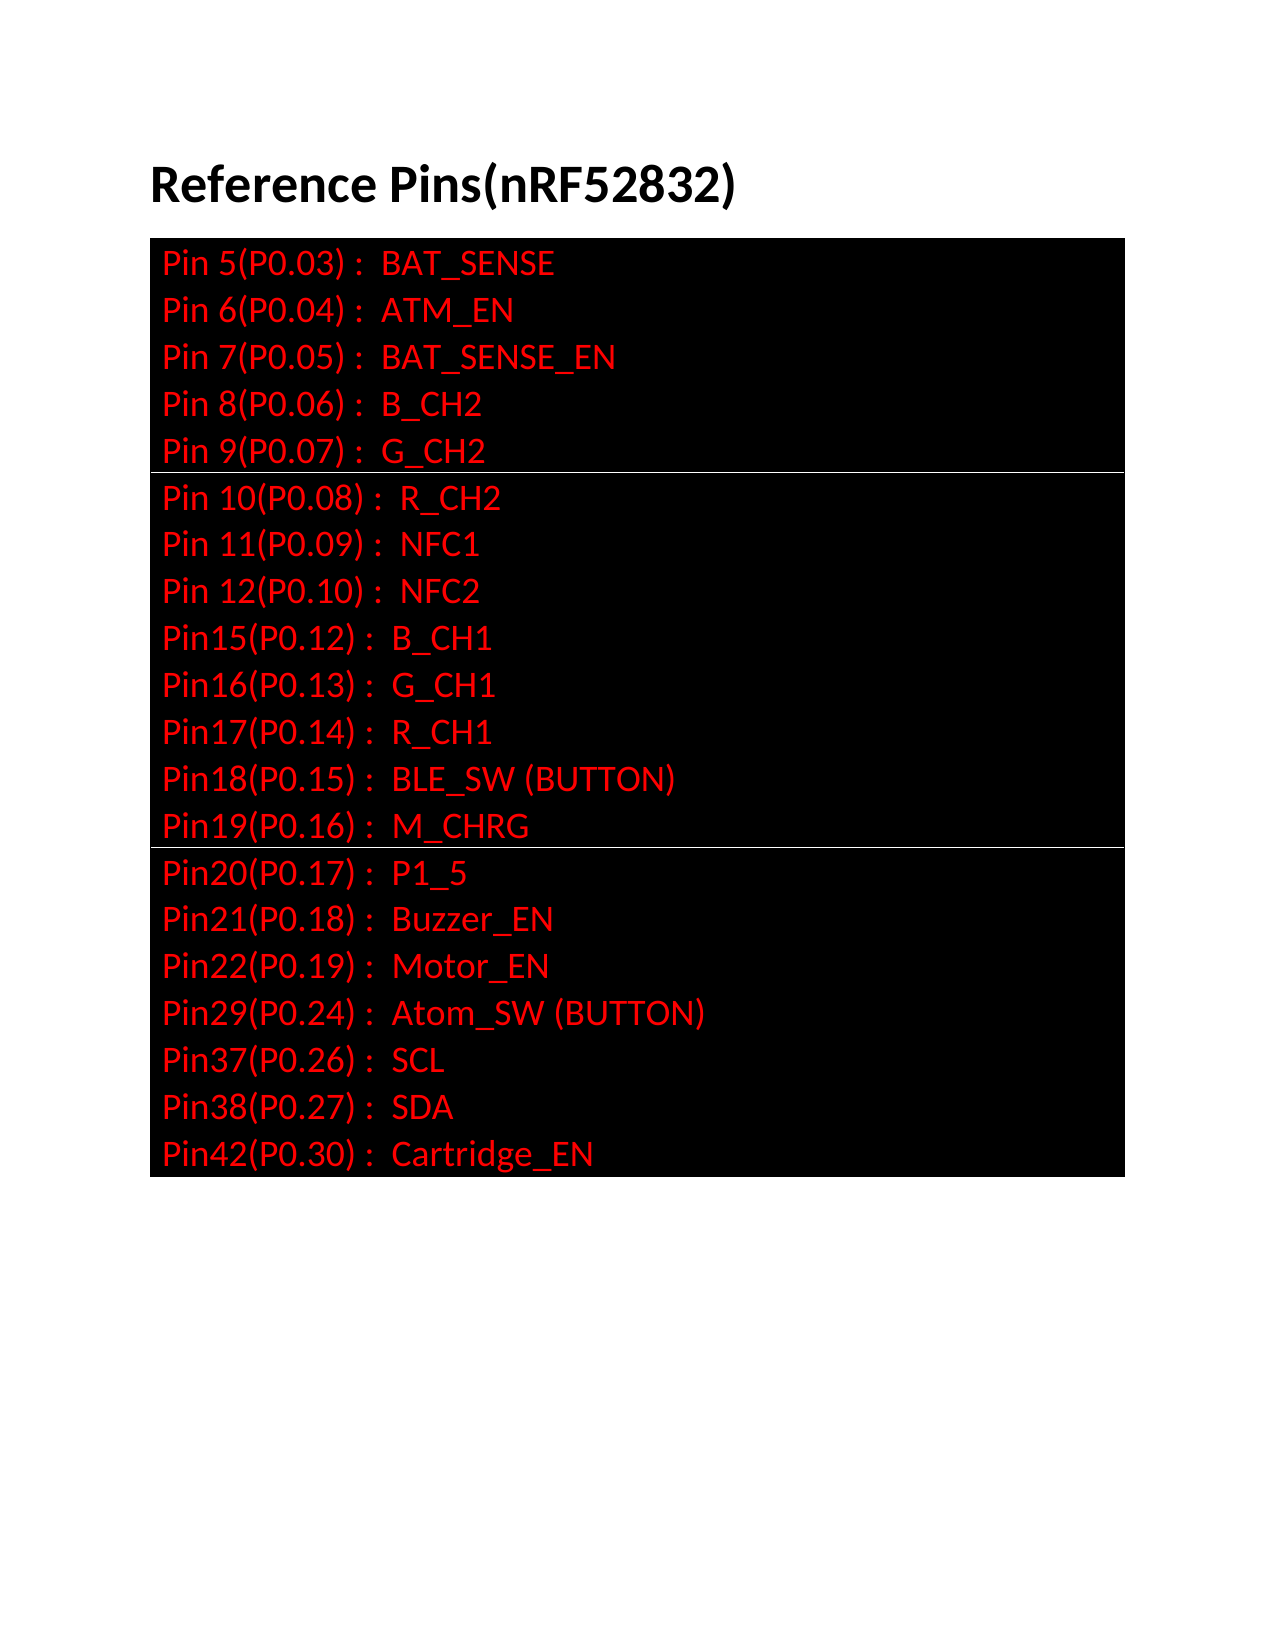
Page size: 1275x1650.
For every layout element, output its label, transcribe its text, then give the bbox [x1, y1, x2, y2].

table_cell Pin29(P0.24) : Atom_SW (BUTTON) [151, 989, 1124, 1035]
text Reference Pins(nRF52832) [150, 150, 1125, 216]
table_cell Pin37(P0.26) : SCL [151, 1036, 1124, 1082]
table_header Pin 5(P0.03) : BAT_SENSE [151, 239, 1124, 285]
table_cell Pin 12(P0.10) : NFC2 [151, 567, 1124, 613]
table_cell Pin 11(P0.09) : NFC1 [151, 520, 1124, 566]
table_cell Pin38(P0.27) : SDA [151, 1083, 1124, 1129]
table_cell Pin 10(P0.08) : R_CH2 [151, 474, 1124, 519]
table_cell Pin42(P0.30) : Cartridge_EN [151, 1130, 1124, 1176]
table_cell Pin18(P0.15) : BLE_SW (BUTTON) [151, 755, 1124, 801]
table_cell Pin 8(P0.06) : B_CH2 [151, 380, 1124, 426]
table_cell Pin 9(P0.07) : G_CH2 [151, 427, 1124, 472]
table_cell Pin22(P0.19) : Motor_EN [151, 942, 1124, 988]
table_cell Pin17(P0.14) : R_CH1 [151, 708, 1124, 754]
table_cell Pin20(P0.17) : P1_5 [151, 849, 1124, 894]
table_cell Pin16(P0.13) : G_CH1 [151, 661, 1124, 707]
table_cell Pin 7(P0.05) : BAT_SENSE_EN [151, 333, 1124, 379]
table_cell Pin15(P0.12) : B_CH1 [151, 614, 1124, 660]
table_cell Pin19(P0.16) : M_CHRG [151, 802, 1124, 847]
table_cell Pin 6(P0.04) : ATM_EN [151, 286, 1124, 332]
table_cell Pin21(P0.18) : Buzzer_EN [151, 895, 1124, 941]
